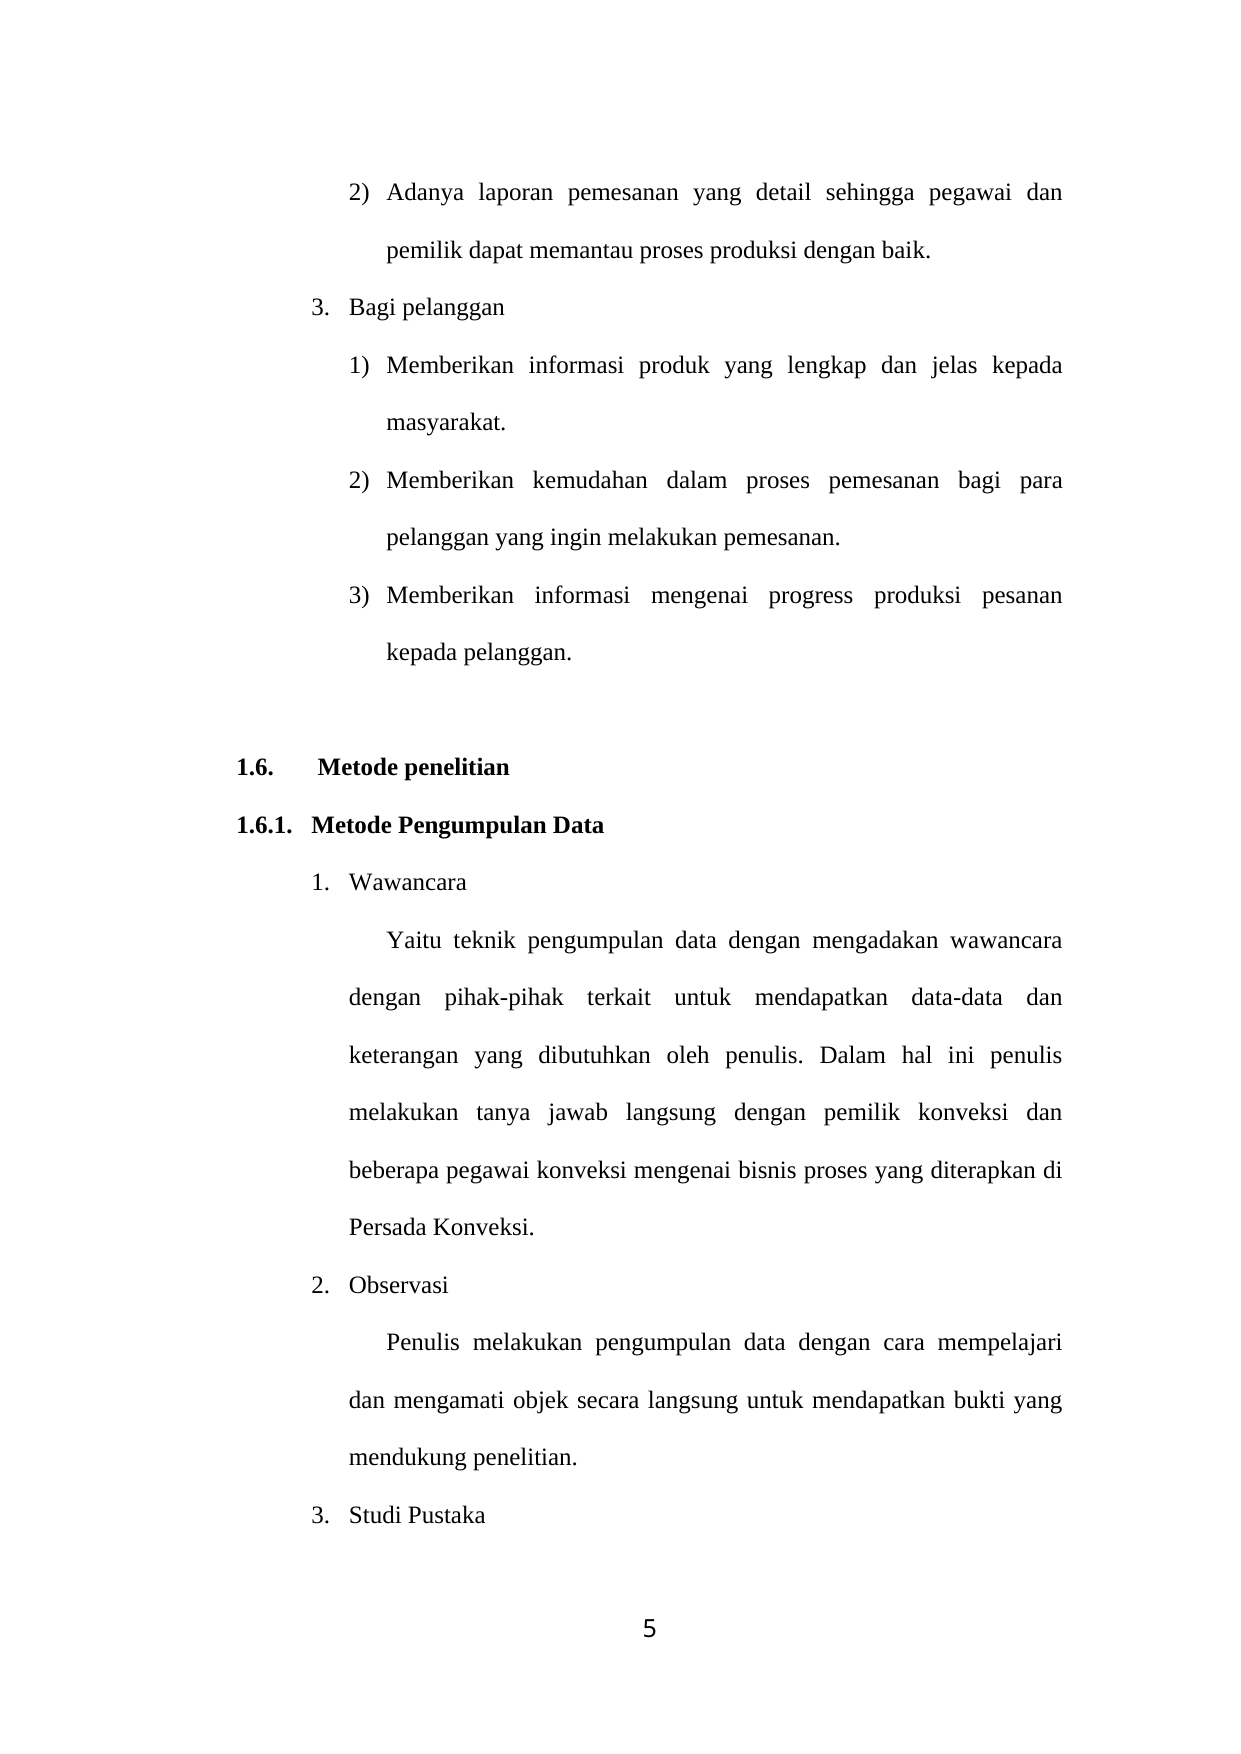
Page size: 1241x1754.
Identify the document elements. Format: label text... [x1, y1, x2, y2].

list Observasi [311, 1270, 1063, 1298]
list Studi Pustaka [311, 1500, 1063, 1528]
list Yaitu teknik pengumpulan data dengan mengadakan wawancara dengan pihak-pihak terkait untuk mendapatkan data-data dan keterangan yang dibutuhkan oleh penulis. Dalam hal ini penulis melakukan tanya jawab langsung dengan pemilik konveksi dan beberapa pegawai konveksi mengenai bisnis proses yang diterapkan di Persada Konveksi. [349, 925, 1063, 1241]
list Bagi pelanggan [311, 292, 1063, 321]
list Metode penelitian [236, 752, 1063, 781]
list Wawancara [311, 867, 1063, 896]
list Memberikan informasi produk yang lengkap dan jelas kepada masyarakat. [349, 350, 1063, 436]
list Penulis melakukan pengumpulan data dengan cara mempelajari dan mengamati objek secara langsung untuk mendapatkan bukti yang mendukung penelitian. [349, 1327, 1063, 1471]
list Memberikan kemudahan dalam proses pemesanan bagi para pelanggan yang ingin melakukan pemesanan. [349, 465, 1063, 551]
list Memberikan informasi mengenai progress produksi pesanan kepada pelanggan. [349, 580, 1063, 666]
list Metode Pengumpulan Data [236, 810, 1063, 838]
list Adanya laporan pemesanan yang detail sehingga pegawai dan pemilik dapat memantau proses produksi dengan baik. [349, 177, 1063, 263]
